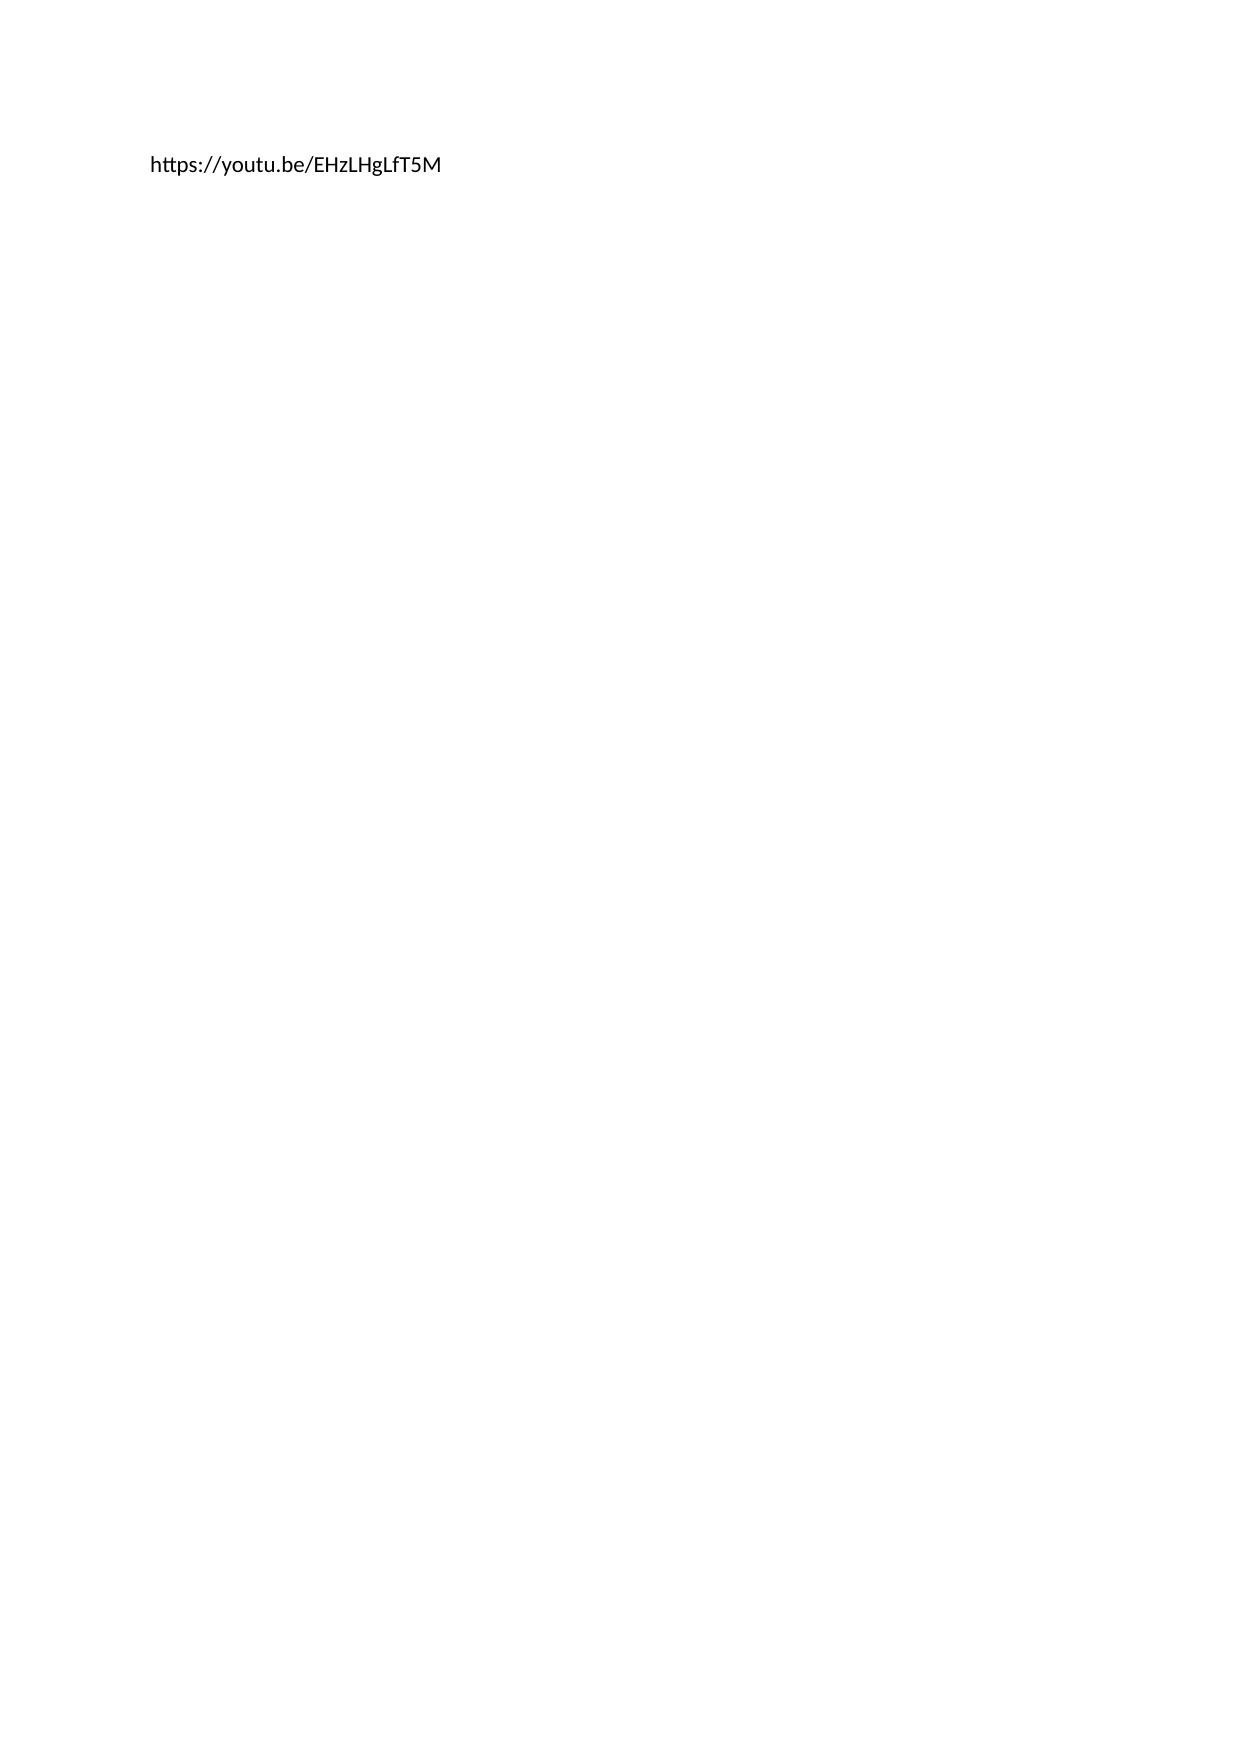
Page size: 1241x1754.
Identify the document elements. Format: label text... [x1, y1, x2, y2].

text https://youtu.be/EHzLHgLfT5M [150, 150, 1090, 178]
